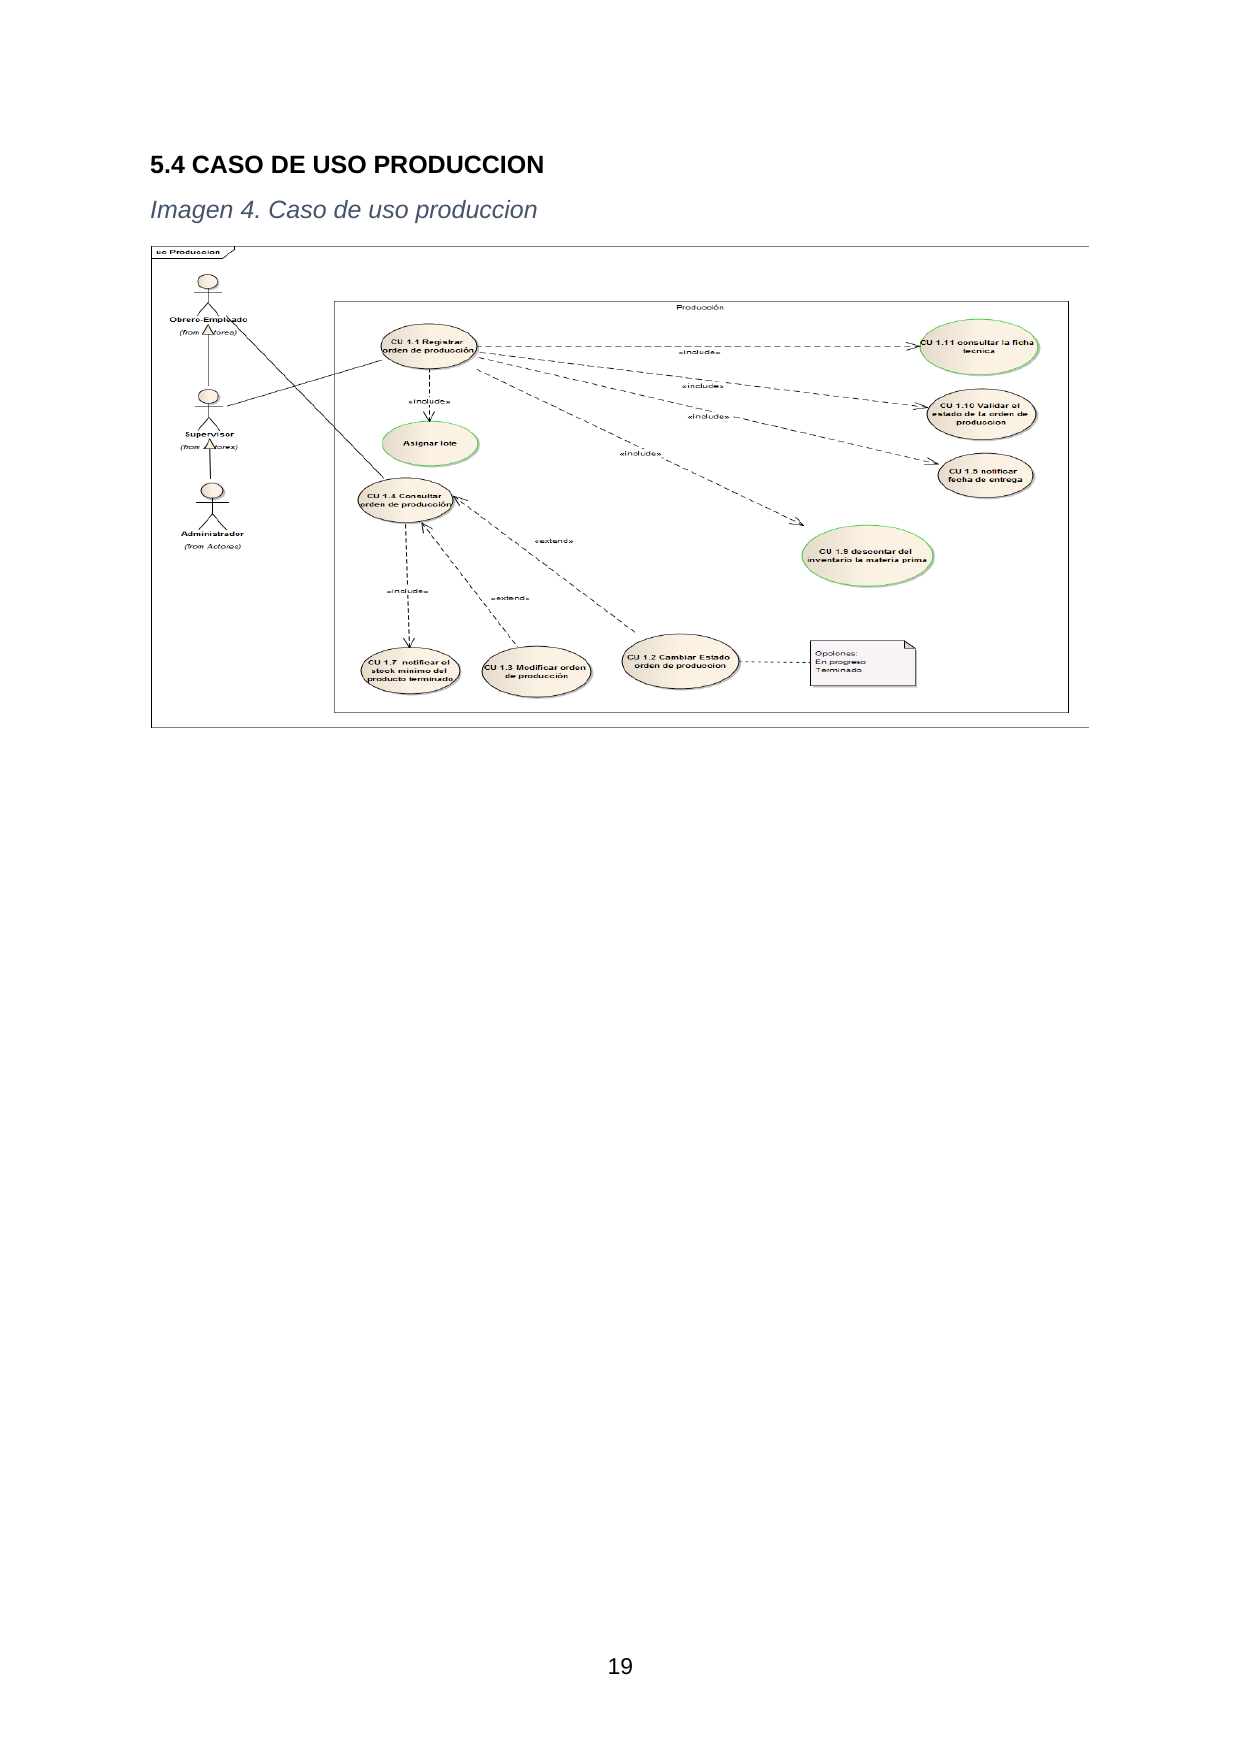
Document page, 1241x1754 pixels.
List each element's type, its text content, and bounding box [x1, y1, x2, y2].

text Imagen 4. Caso de uso produccion [150, 196, 1090, 224]
picture [150, 245, 1089, 728]
subtitle 5.4 CASO DE USO PRODUCCION [150, 150, 1090, 179]
